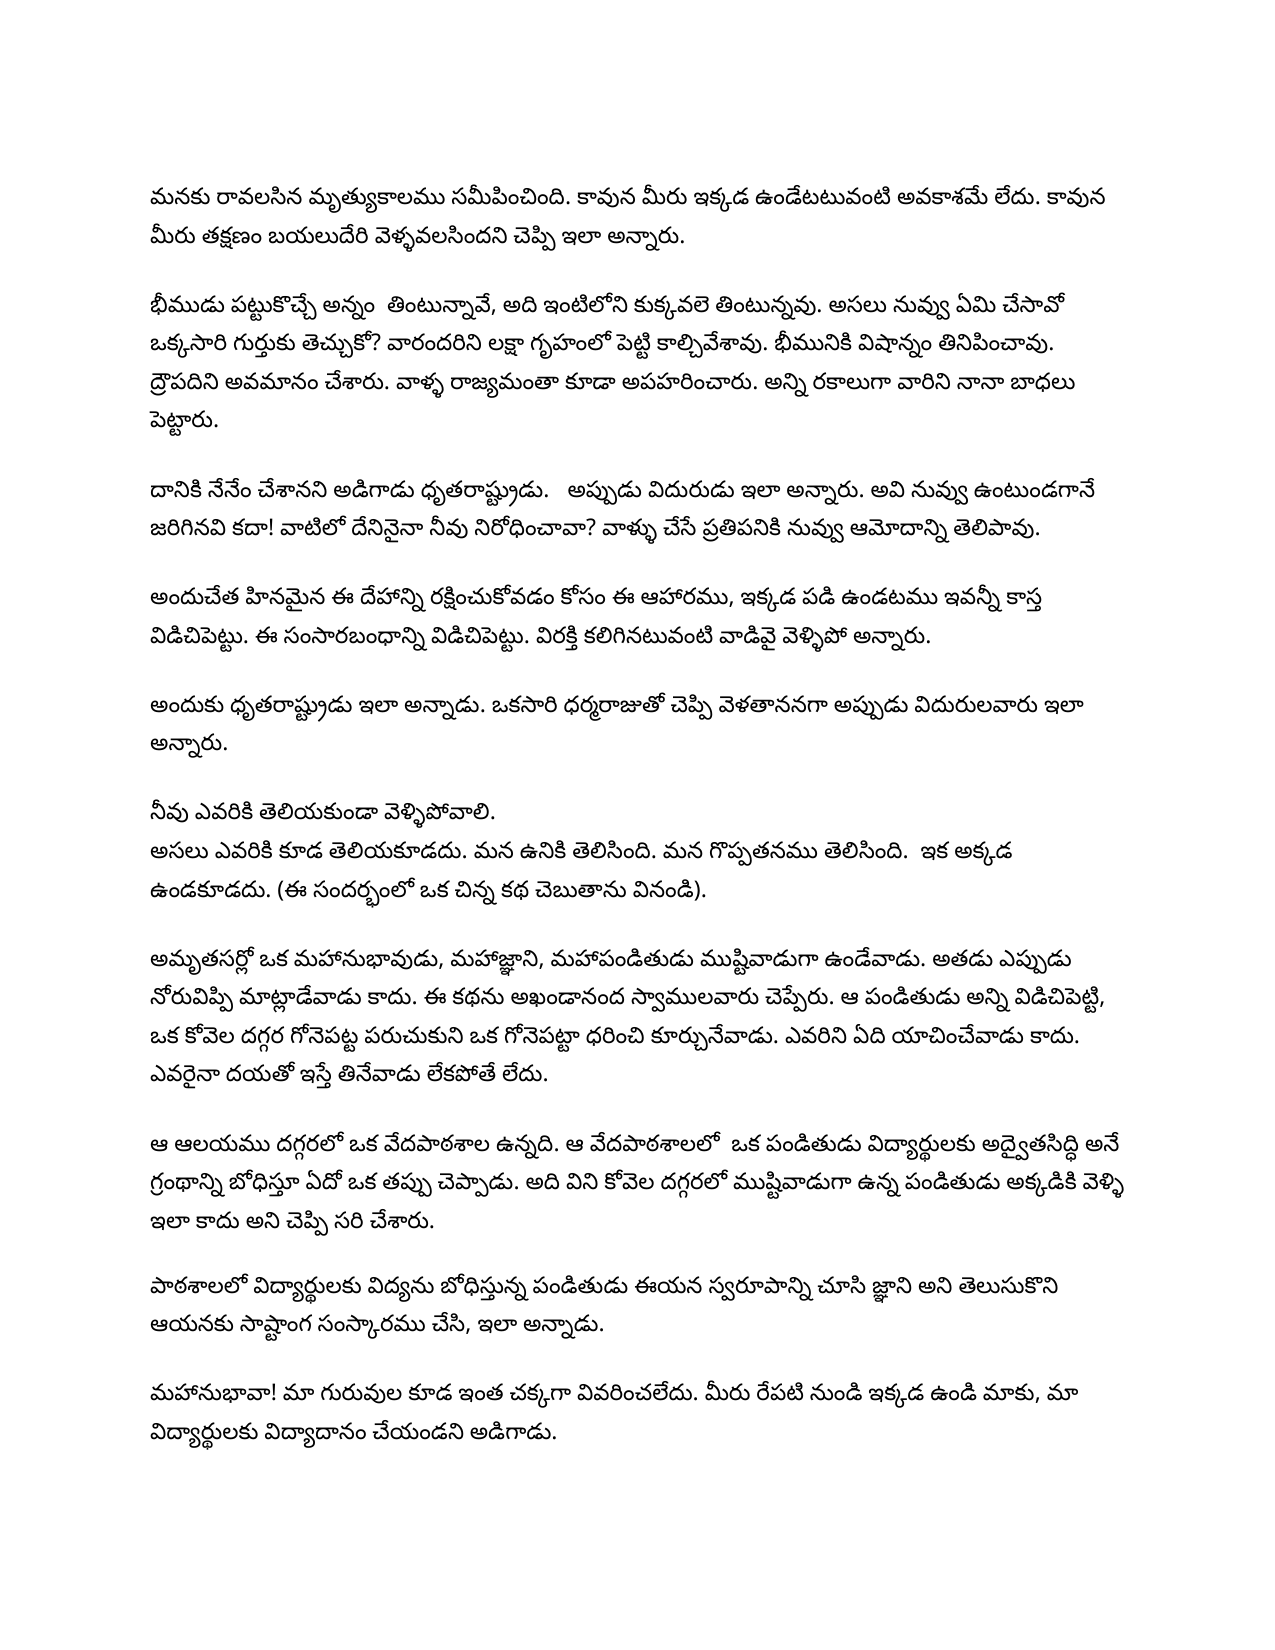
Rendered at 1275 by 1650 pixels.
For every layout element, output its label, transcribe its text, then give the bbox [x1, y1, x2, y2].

text పాఠశాలలో విద్యార్థులకు విద్యను బోధిస్తున్న పండితుడు ఈయన స్వరూపాన్ని చూసి జ్ఞాని అని తెలుసుకొని ఆయనకు సాష్టాంగ సంస్కారము చేసి, ఇలా అన్నాడు. [150, 1273, 1125, 1341]
text నీవు ఎవరికి తెలియకుండా వెళ్ళిపోవాలి. [150, 795, 1125, 829]
text అందుకు ధృతరాష్ట్రుడు ఇలా అన్నాడు. ఒకసారి ధర్మరాజుతో చెప్పి వెళతాననగా అప్పుడు విదురులవారు ఇలా అన్నారు. [150, 688, 1125, 760]
text మహానుభావా! మా గురువుల కూడ ఇంత చక్కగా వివరించలేదు. మీరు రేపటి నుండి ఇక్కడ ఉండి మాకు, మా విద్యార్థులకు విద్యాదానం చేయండని అడిగాడు. [150, 1376, 1125, 1449]
text అందుచేత హినమైన ఈ దేహాన్ని రక్షించుకోవడం కోసం ఈ ఆహారము, ఇక్కడ పడి ఉండటము ఇవన్నీ కాస్త విడిచిపెట్టు. ఈ సంసారబంధాన్ని విడిచిపెట్టు. విరక్తి కలిగినటువంటి వాడివై వెళ్ళిపో అన్నారు. [150, 580, 1125, 652]
text అసలు ఎవరికి కూడ తెలియకూడదు. మన ఉనికి తెలిసింది. మన గొప్పతనము తెలిసింది. ఇక అక్కడ ఉండకూడదు. (ఈ సందర్భంలో ఒక చిన్న కథ చెబుతాను వినండి). [150, 834, 1125, 907]
text భీముడు పట్టుకొచ్చే అన్నం తింటున్నావే, అది ఇంటిలోని కుక్కవలె తింటున్నవు. అసలు నువ్వు ఏమి చేసావో ఒక్కసారి గుర్తుకు తెచ్చుకో? వారందరిని లక్షా గృహంలో పెట్టి కాల్చివేశావు. భీమునికి విషాన్నం తినిపించావు. ద్రౌపదిని అవమానం చేశారు. వాళ్ళ రాజ్యమంతా కూడా అపహరించారు. అన్ని రకాలుగా వారిని నానా బాధలు పెట్టారు. [150, 288, 1125, 437]
text ఆ ఆలయము దగ్గరలో ఒక వేదపాఠశాల ఉన్నది. ఆ వేదపాఠశాలలో ఒక పండితుడు విద్యార్థులకు అద్వైతసిద్ధి అనే గ్రంథాన్ని బోధిస్తూ ఏదో ఒక తప్పు చెప్పాడు. అది విని కోవెల దగ్గరలో ముష్టివాడుగా ఉన్న పండితుడు అక్కడికి వెళ్ళి ఇలా కాదు అని చెప్పి సరి చేశారు. [150, 1126, 1125, 1237]
text దానికి నేనేం చేశానని అడిగాడు ధృతరాష్ట్రుడు. అప్పుడు విదురుడు ఇలా అన్నారు. అవి నువ్వు ఉంటుండగానే జరిగినవి కదా! వాటిలో దేనినైనా నీవు నిరోధించావా? వాళ్ళు చేసే ప్రతిపనికి నువ్వు ఆమోదాన్ని తెలిపావు. [150, 472, 1125, 545]
text మనకు రావలసిన మృత్యుకాలము సమీపించింది. కావున మీరు ఇక్కడ ఉండేటటువంటి అవకాశమే లేదు. కావున మీరు తక్షణం బయలుదేరి వెళ్ళవలసిందని చెప్పి ఇలా అన్నారు. [150, 180, 1125, 253]
text అమృతసర్లో ఒక మహానుభావుడు, మహాజ్ఞాని, మహాపండితుడు ముష్టివాడుగా ఉండేవాడు. అతడు ఎప్పుడు నోరువిప్పి మాట్లాడేవాడు కాదు. ఈ కథను అఖండానంద స్వాములవారు చెప్పేరు. ఆ పండితుడు అన్ని విడిచిపెట్టి, ఒక కోవెల దగ్గర గోనెపట్ట పరుచుకుని ఒక గోనెపట్టా ధరించి కూర్చునేవాడు. ఎవరిని ఏది యాచించేవాడు కాదు. ఎవరైనా దయతో ఇస్తే తినేవాడు లేకపోతే లేదు. [150, 942, 1125, 1091]
